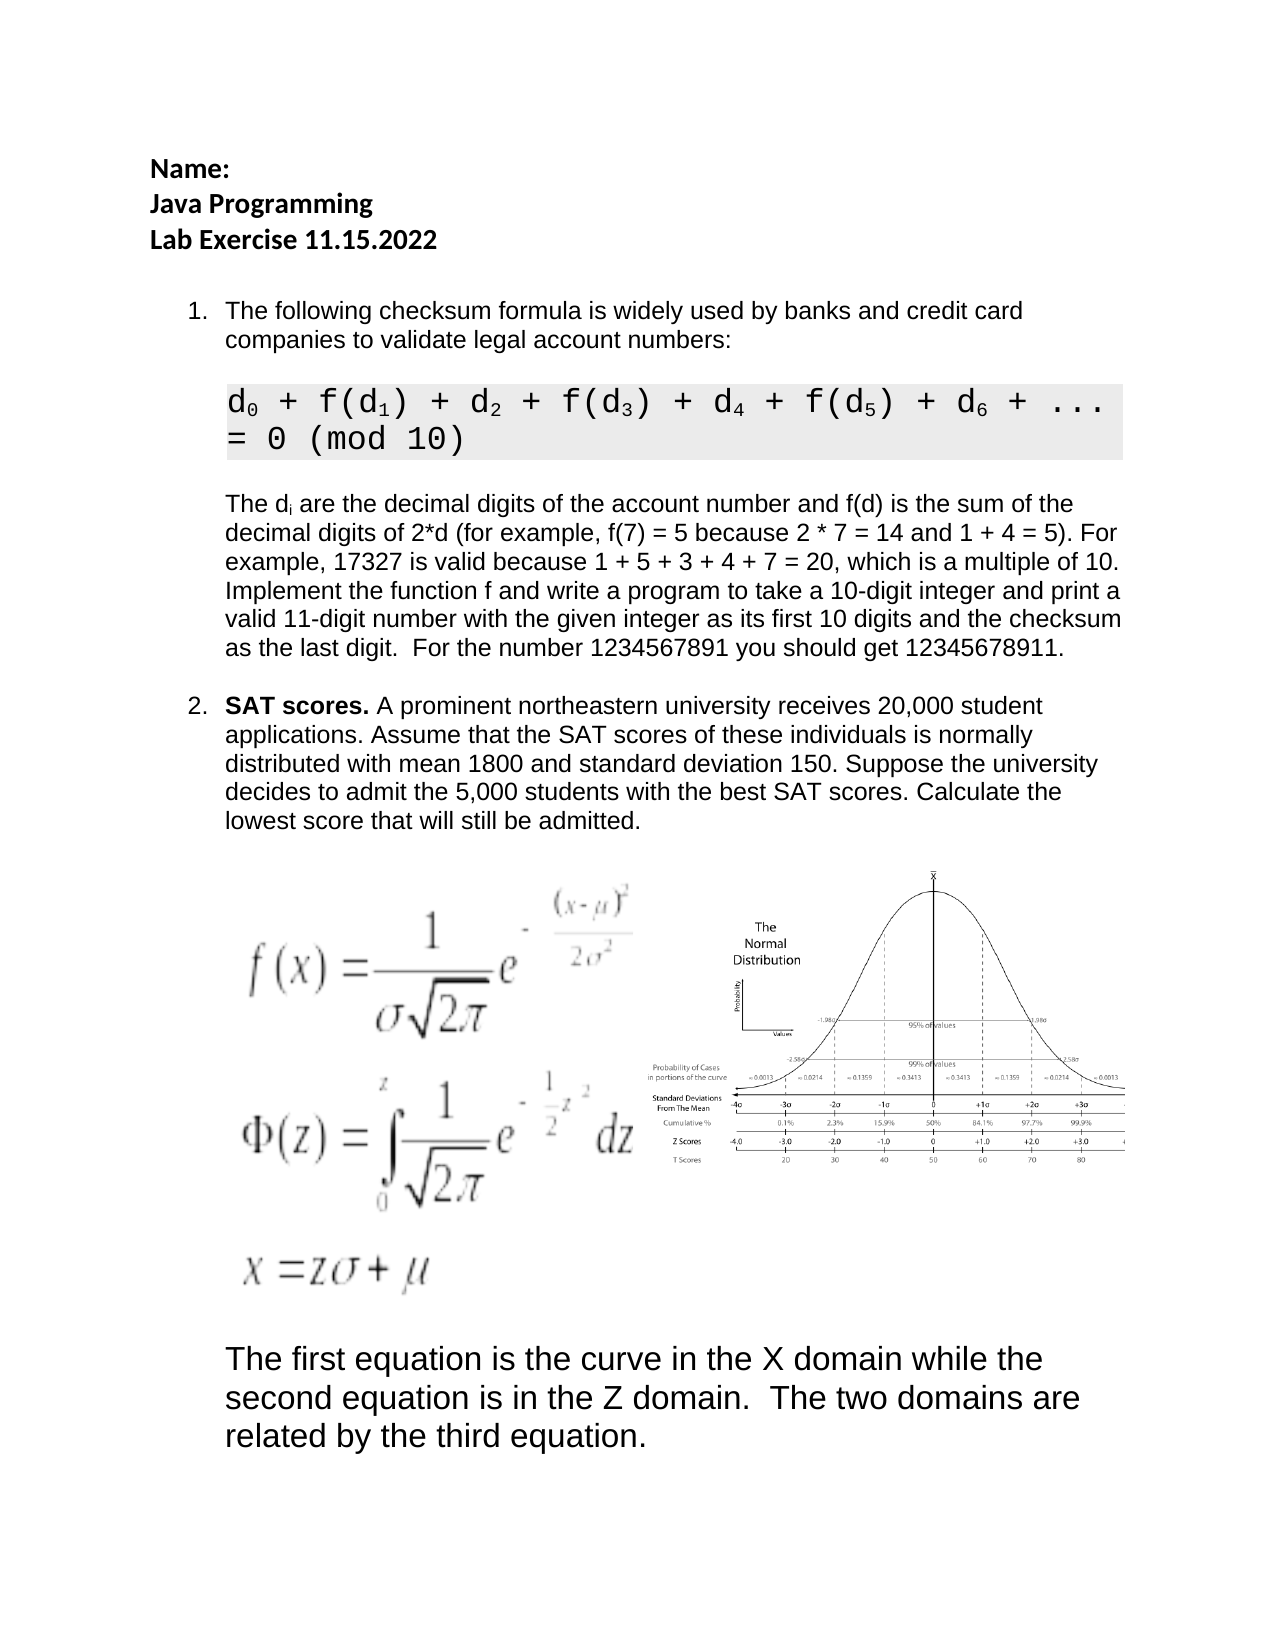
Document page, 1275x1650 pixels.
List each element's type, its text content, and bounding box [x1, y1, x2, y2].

text The di are the decimal digits of the account number and f(d) is the sum of the decimal digits of 2*d (for example, f(7) = 5 because 2 * 7 = 14 and 1 + 4 = 5). For example, 17327 is valid because 1 + 5 + 3 + 4 + 7 = 20, which is a multiple of 10. Implement the function f and write a program to take a 10-digit integer and print a valid 11-digit number with the given integer as its first 10 digits and the checksum as the last digit. For the number 1234567891 you should get 12345678911. [225, 489, 1125, 662]
list SAT scores. A prominent northeastern university receives 20,000 student applications. Assume that the SAT scores of these individuals is normally distributed with mean 1800 and standard deviation 150. Suppose the university decides to admit the 5,000 students with the best SAT scores. Calculate the lowest score that will still be admitted. [187, 691, 1125, 835]
text Lab Exercise 11.15.2022 [150, 221, 1125, 257]
table_header [633, 864, 1125, 1336]
list The following checksum formula is widely used by banks and credit card companies to validate legal account numbers: [187, 296, 1125, 353]
table_header [225, 864, 633, 1336]
picture [644, 867, 1125, 1166]
text Name: [150, 150, 1125, 186]
text The first equation is the curve in the X domain while the second equation is in the Z domain. The two domains are related by the third equation. [225, 1339, 1125, 1455]
text Java Programming [150, 186, 1125, 221]
